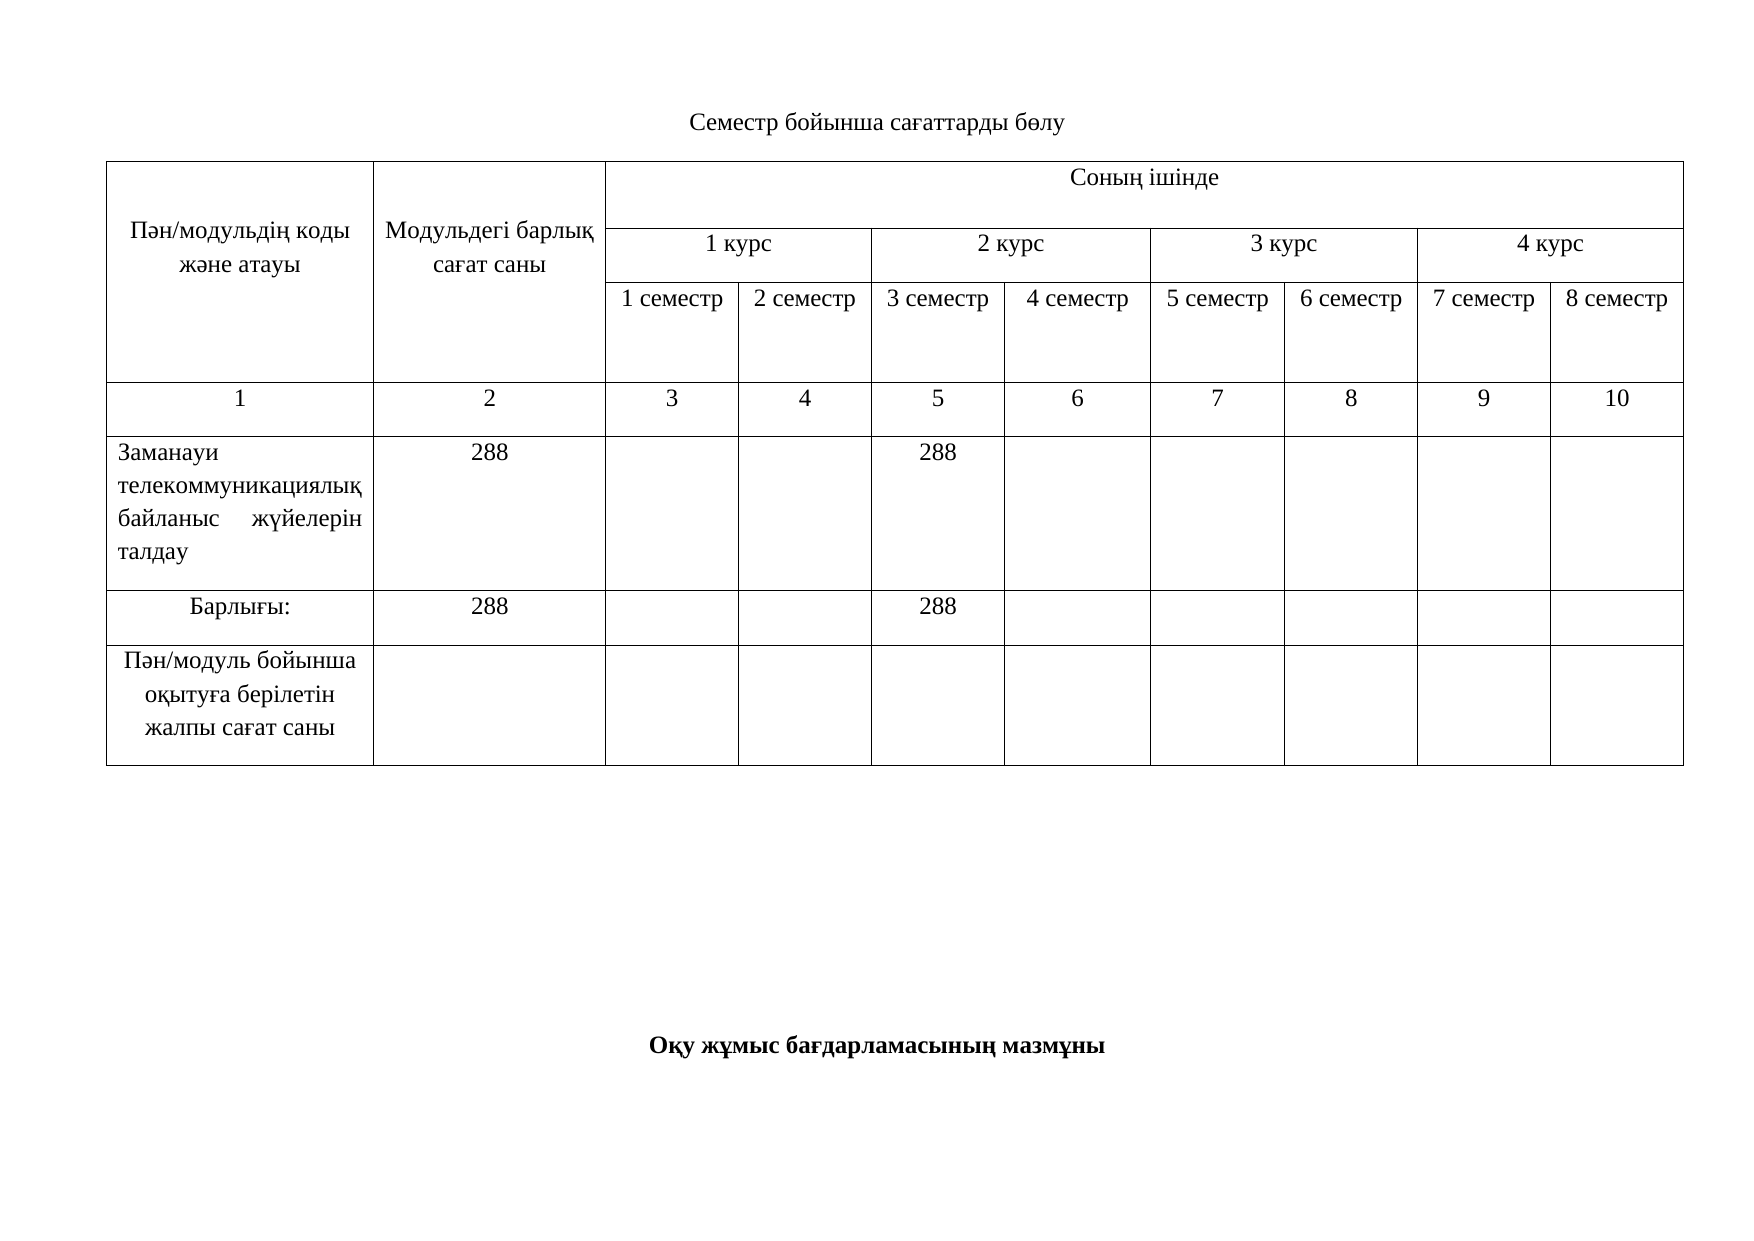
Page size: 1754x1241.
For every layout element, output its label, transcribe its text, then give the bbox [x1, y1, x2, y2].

table_cell [1285, 646, 1417, 765]
table_cell [1418, 437, 1550, 590]
table_cell [1005, 437, 1150, 590]
table_cell 288 [374, 437, 605, 590]
table_cell [1151, 437, 1284, 590]
table_cell 1 семестр [606, 283, 738, 382]
table_cell 10 [1551, 383, 1683, 436]
table_cell 288 [374, 591, 605, 644]
table_cell [872, 646, 1004, 765]
table_cell [374, 646, 605, 765]
table_cell [739, 437, 871, 590]
table_cell [1285, 437, 1417, 590]
table_cell 1 курс [606, 229, 871, 282]
table_cell 8 [1285, 383, 1417, 436]
table_cell 2 [374, 383, 605, 436]
table_cell 288 [872, 437, 1004, 590]
table_cell 2 семестр [739, 283, 871, 382]
table_cell 6 семестр [1285, 283, 1417, 382]
table_cell [1005, 646, 1150, 765]
table_cell 4 семестр [1005, 283, 1150, 382]
table_cell 3 курс [1151, 229, 1417, 282]
table_cell [739, 646, 871, 765]
table_header Модульдегі барлық сағат саны [374, 162, 605, 382]
table_cell 2 курс [872, 229, 1150, 282]
table_cell Барлығы: [107, 591, 373, 644]
text Оқу жұмыс бағдарламасының мазмұны [118, 1030, 1636, 1059]
table_cell [606, 437, 738, 590]
table_cell 7 [1151, 383, 1284, 436]
table_cell Заманауи телекоммуникациялық байланыс жүйелерін талдау [107, 437, 373, 590]
table_header Соның ішінде [606, 162, 1683, 227]
table_cell [1005, 591, 1150, 644]
table_cell [1418, 591, 1550, 644]
table_cell [1285, 591, 1417, 644]
table_cell [739, 591, 871, 644]
table_header Пән/модульдің коды және атауы [107, 162, 373, 382]
table_cell 3 [606, 383, 738, 436]
table_cell 1 [107, 383, 373, 436]
table_cell Пән/модуль бойынша оқытуға берілетін жалпы сағат саны [107, 646, 373, 765]
table_cell 8 семестр [1551, 283, 1683, 382]
table_cell 4 курс [1418, 229, 1683, 282]
table_cell 6 [1005, 383, 1150, 436]
table_cell [1551, 591, 1683, 644]
table_cell 9 [1418, 383, 1550, 436]
table_cell [1151, 646, 1284, 765]
table_cell 288 [872, 591, 1004, 644]
table_cell [1551, 437, 1683, 590]
table_cell [1151, 591, 1284, 644]
table_cell 3 семестр [872, 283, 1004, 382]
table_cell 4 [739, 383, 871, 436]
table_cell 5 семестр [1151, 283, 1284, 382]
table_cell 5 [872, 383, 1004, 436]
text Семестр бойынша сағаттарды бөлу [118, 107, 1636, 136]
table_cell [1418, 646, 1550, 765]
table_cell 7 семестр [1418, 283, 1550, 382]
table_cell [606, 591, 738, 644]
table_cell [606, 646, 738, 765]
table_cell [1551, 646, 1683, 765]
